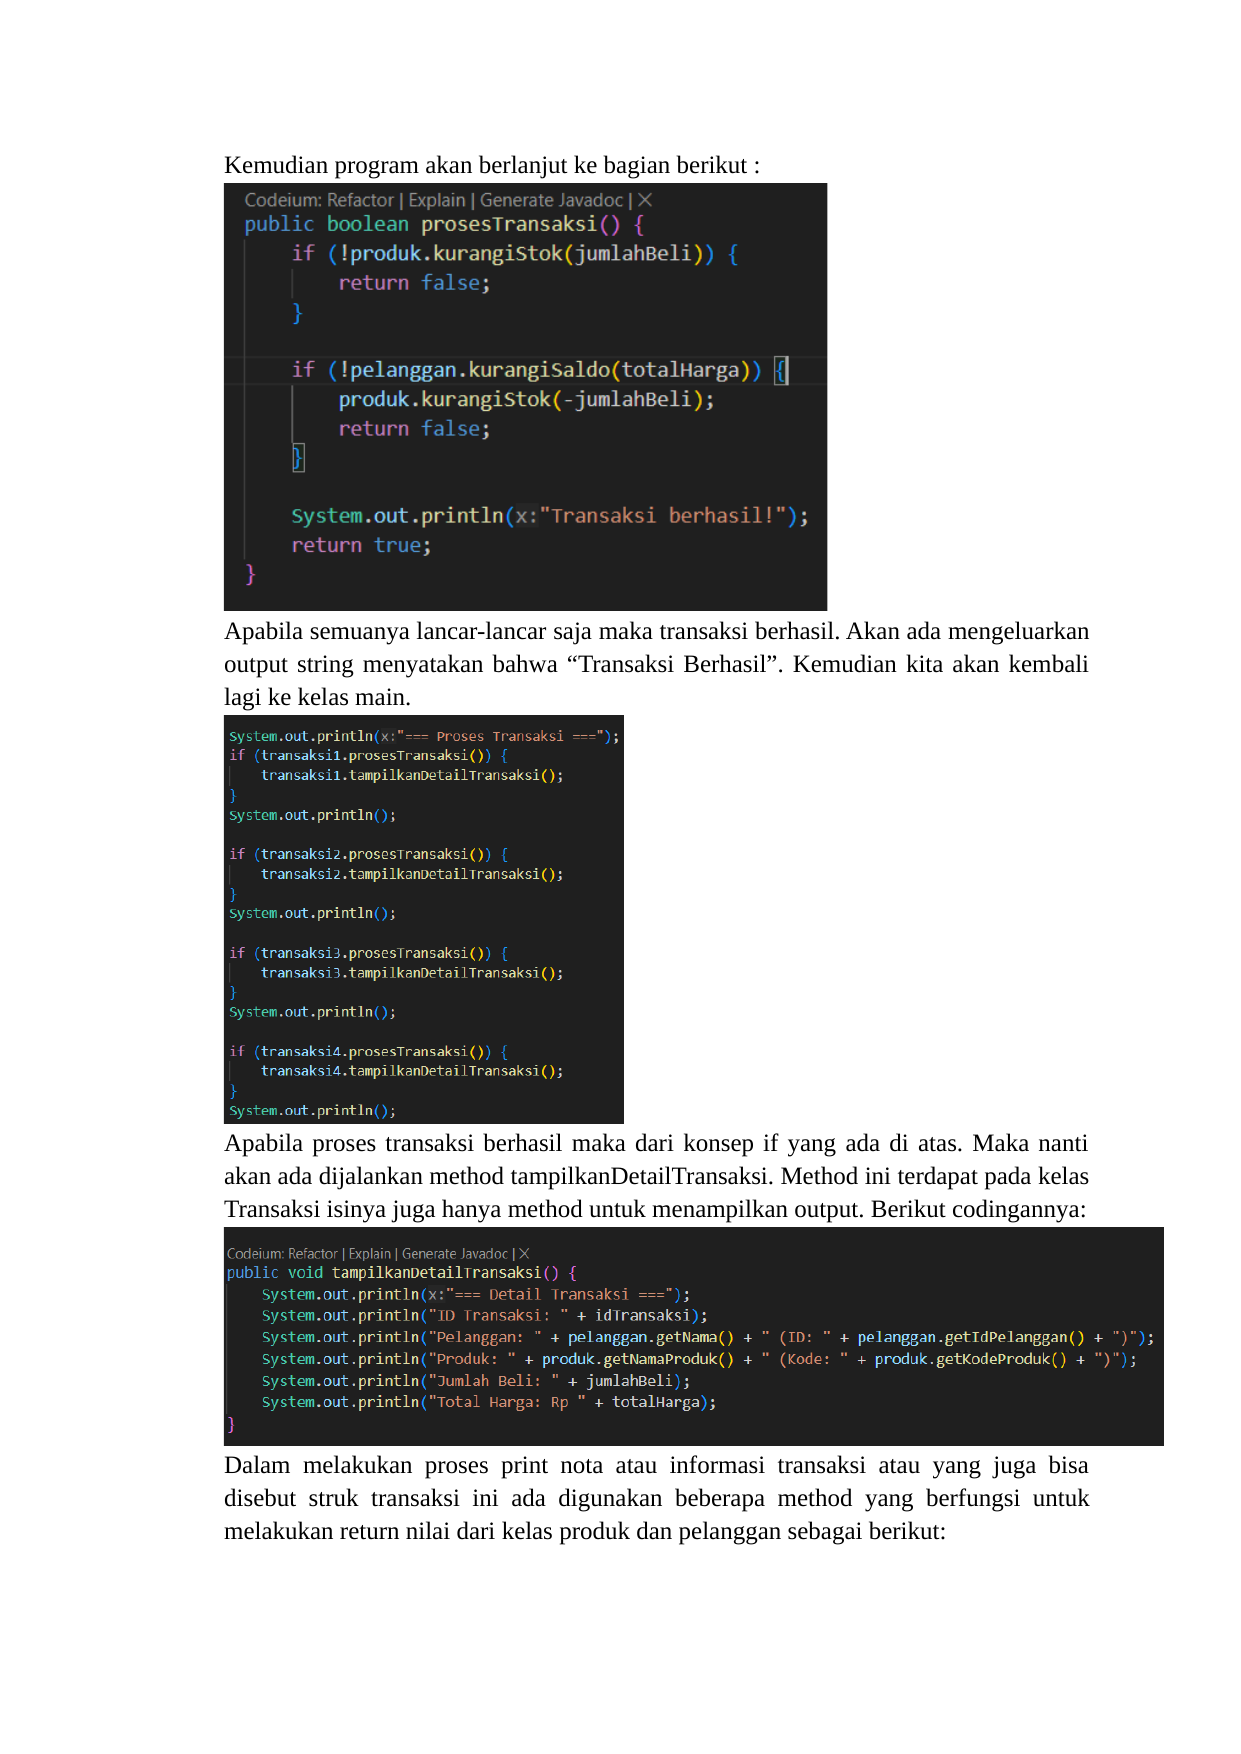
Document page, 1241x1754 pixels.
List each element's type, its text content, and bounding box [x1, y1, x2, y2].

list Kemudian program akan berlanjut ke bagian berikut : [224, 150, 1090, 179]
picture [223, 1227, 1164, 1446]
list Dalam melakukan proses print nota atau informasi transaksi atau yang juga bisa disebut struk transaksi ini ada digunakan beberapa method yang berfungsi untuk melakukan return nilai dari kelas produk dan pelanggan sebagai berikut: [224, 1450, 1090, 1545]
picture [223, 183, 828, 611]
picture [223, 715, 624, 1124]
list Apabila proses transaksi berhasil maka dari konsep if yang ada di atas. Maka nanti akan ada dijalankan method tampilkanDetailTransaksi. Method ini terdapat pada kelas Transaksi isinya juga hanya method untuk menampilkan output. Berikut codingannya: [224, 1128, 1090, 1223]
list Apabila semuanya lancar-lancar saja maka transaksi berhasil. Akan ada mengeluarkan output string menyatakan bahwa “Transaksi Berhasil”. Kemudian kita akan kembali lagi ke kelas main. [224, 616, 1090, 711]
